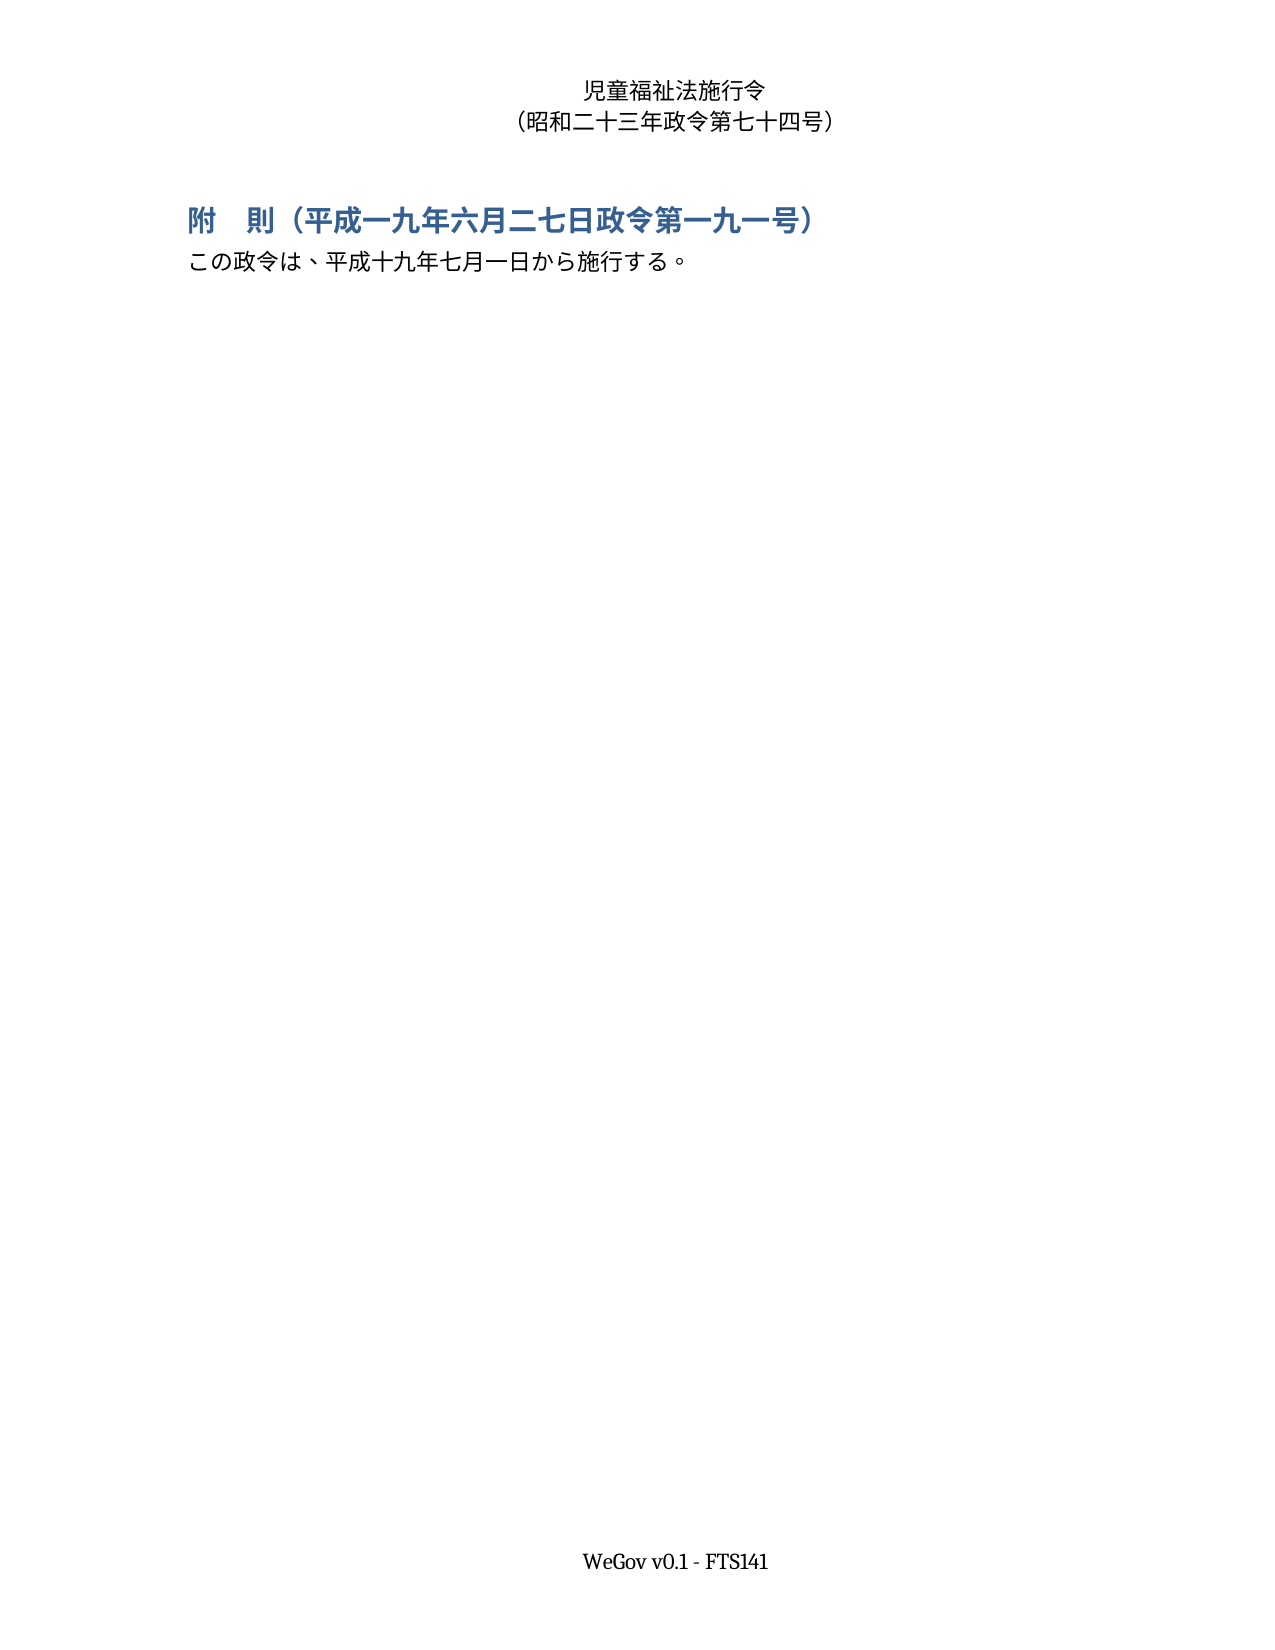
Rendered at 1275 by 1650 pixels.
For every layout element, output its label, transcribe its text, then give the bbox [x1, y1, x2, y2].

subtitle 附 則（平成一九年六月二七日政令第一九一号） [187, 200, 1087, 240]
text この政令は、平成十九年七月一日から施行する。 [187, 246, 1087, 277]
